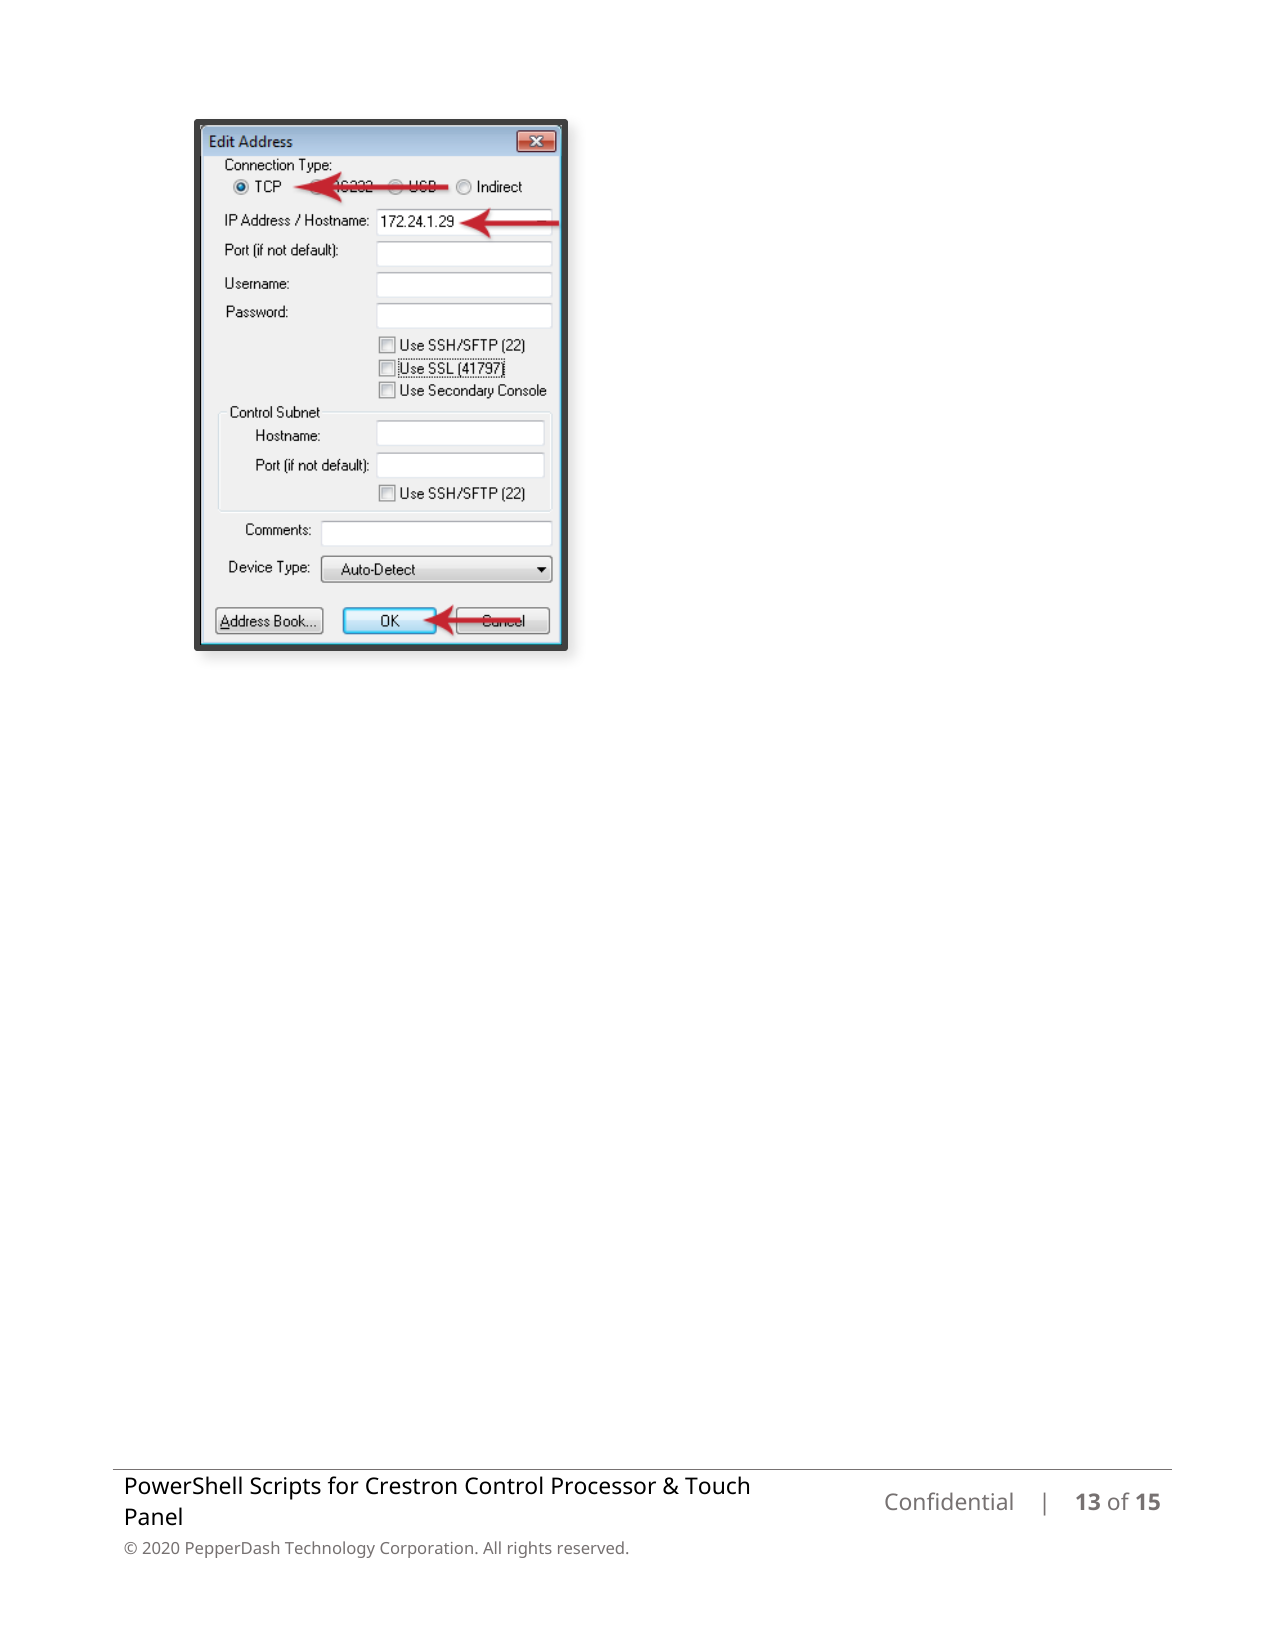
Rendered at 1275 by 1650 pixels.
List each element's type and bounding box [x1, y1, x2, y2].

picture [200, 125, 562, 645]
